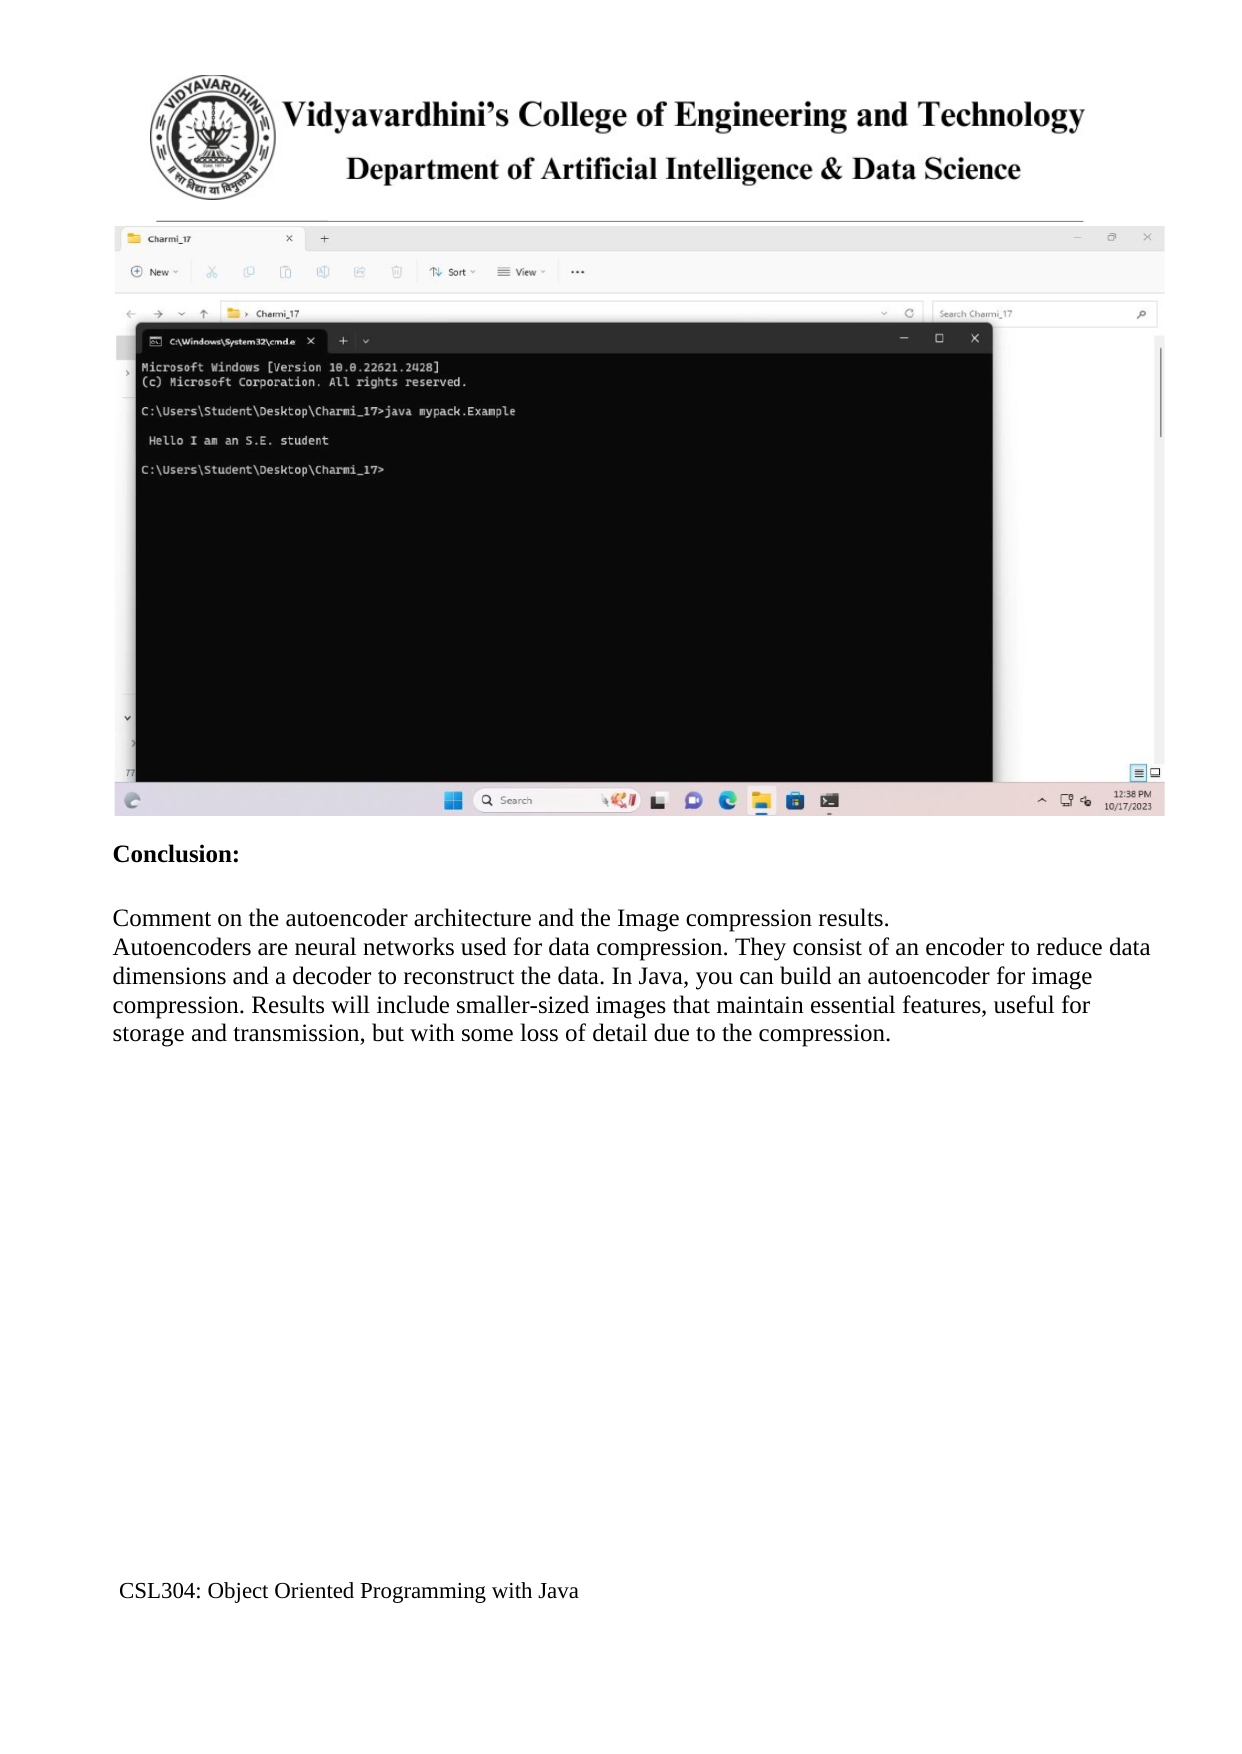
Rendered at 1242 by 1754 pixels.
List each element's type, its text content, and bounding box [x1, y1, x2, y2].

subtitle Conclusion: [112, 839, 1164, 868]
picture [150, 75, 1085, 200]
text Autoencoders are neural networks used for data compression. They consist of an encoder to reduce data dimensions and a decoder to reconstruct the data. In Java, you can build an autoencoder for image compression. Results will include smaller-sized images that maintain essential features, useful for storage and transmission, but with some loss of detail due to the compression. [112, 932, 1164, 1047]
picture [112, 222, 1165, 816]
text Comment on the autoencoder architecture and the Image compression results. [112, 903, 1164, 932]
